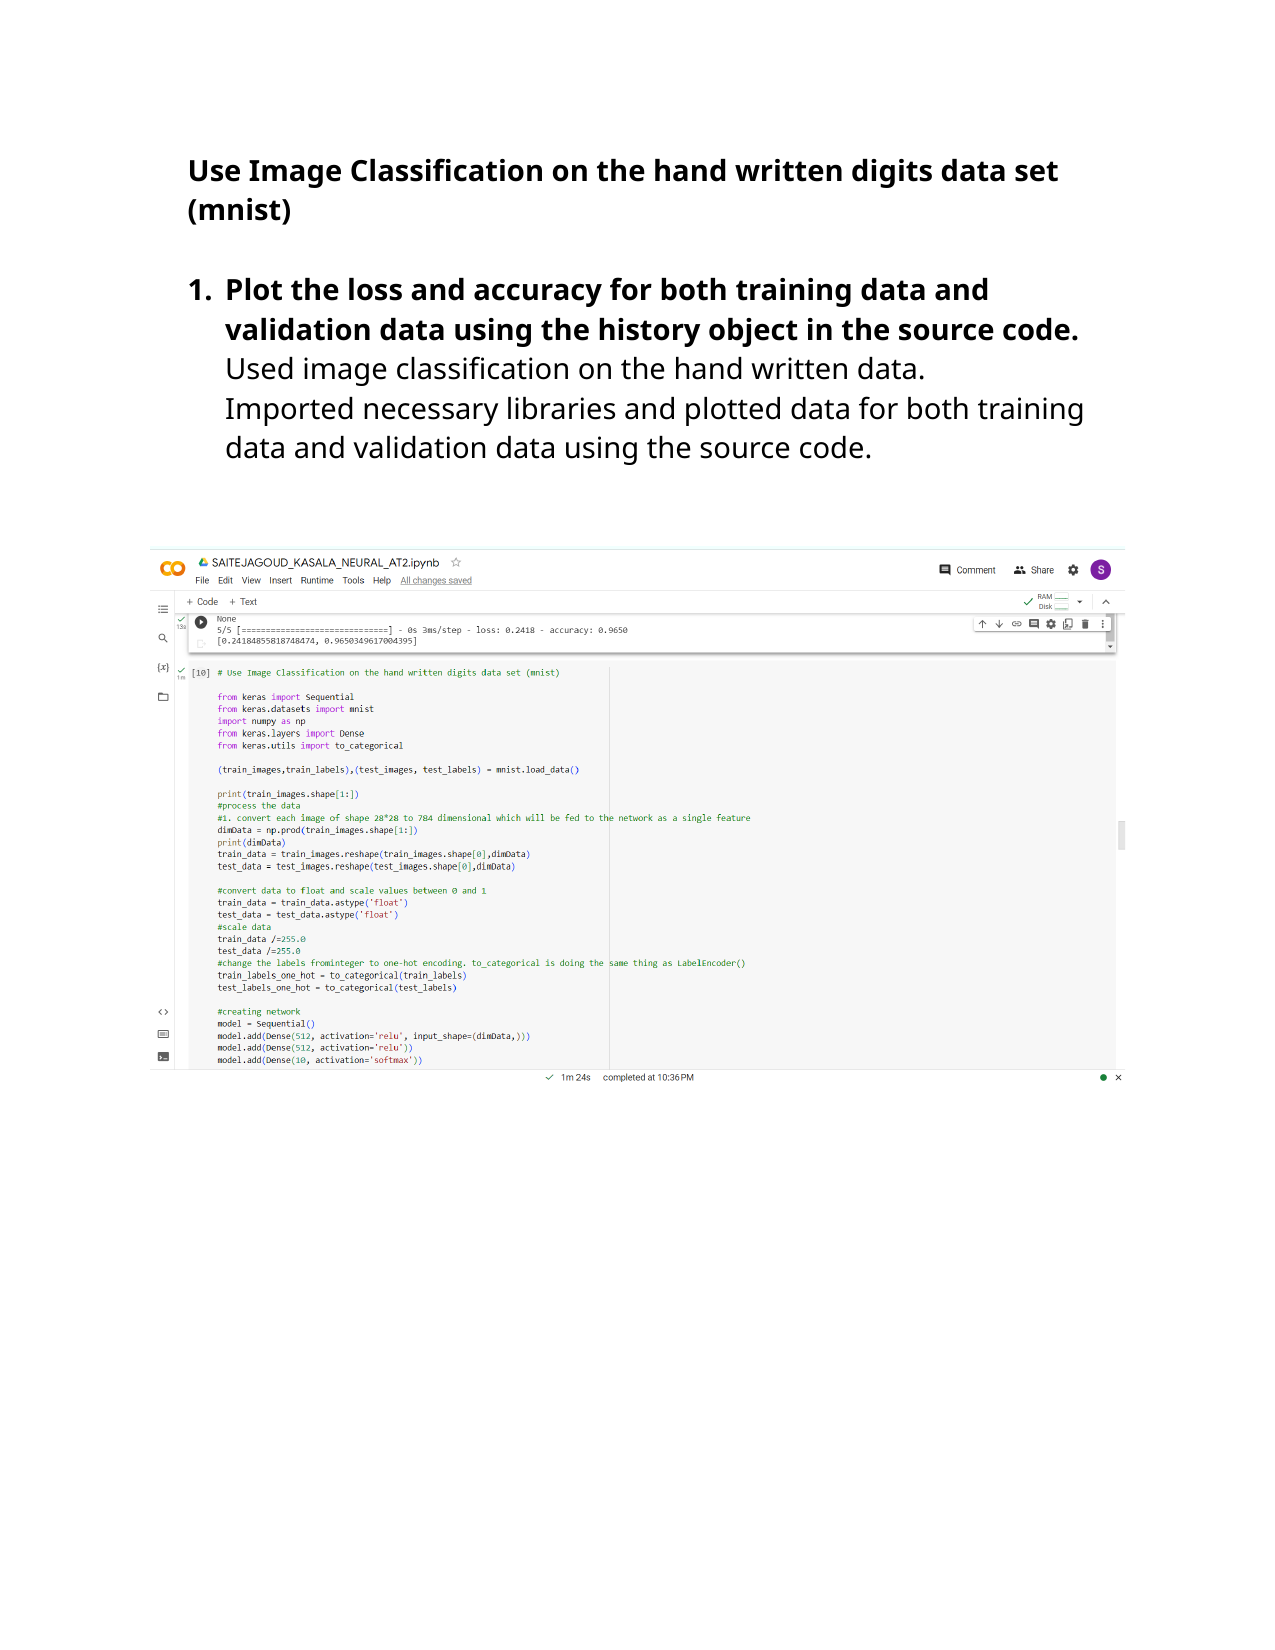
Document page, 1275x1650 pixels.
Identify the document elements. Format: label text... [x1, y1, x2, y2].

list Used image classification on the hand written data. [225, 348, 1125, 388]
picture [150, 546, 1125, 1082]
list Imported necessary libraries and plotted data for both training data and validation data using the source code. [225, 388, 1125, 467]
list Plot the loss and accuracy for both training data and validation data using the history object in the source code. [187, 269, 1125, 348]
text Use Image Classification on the hand written digits data set (mnist) [187, 150, 1125, 229]
